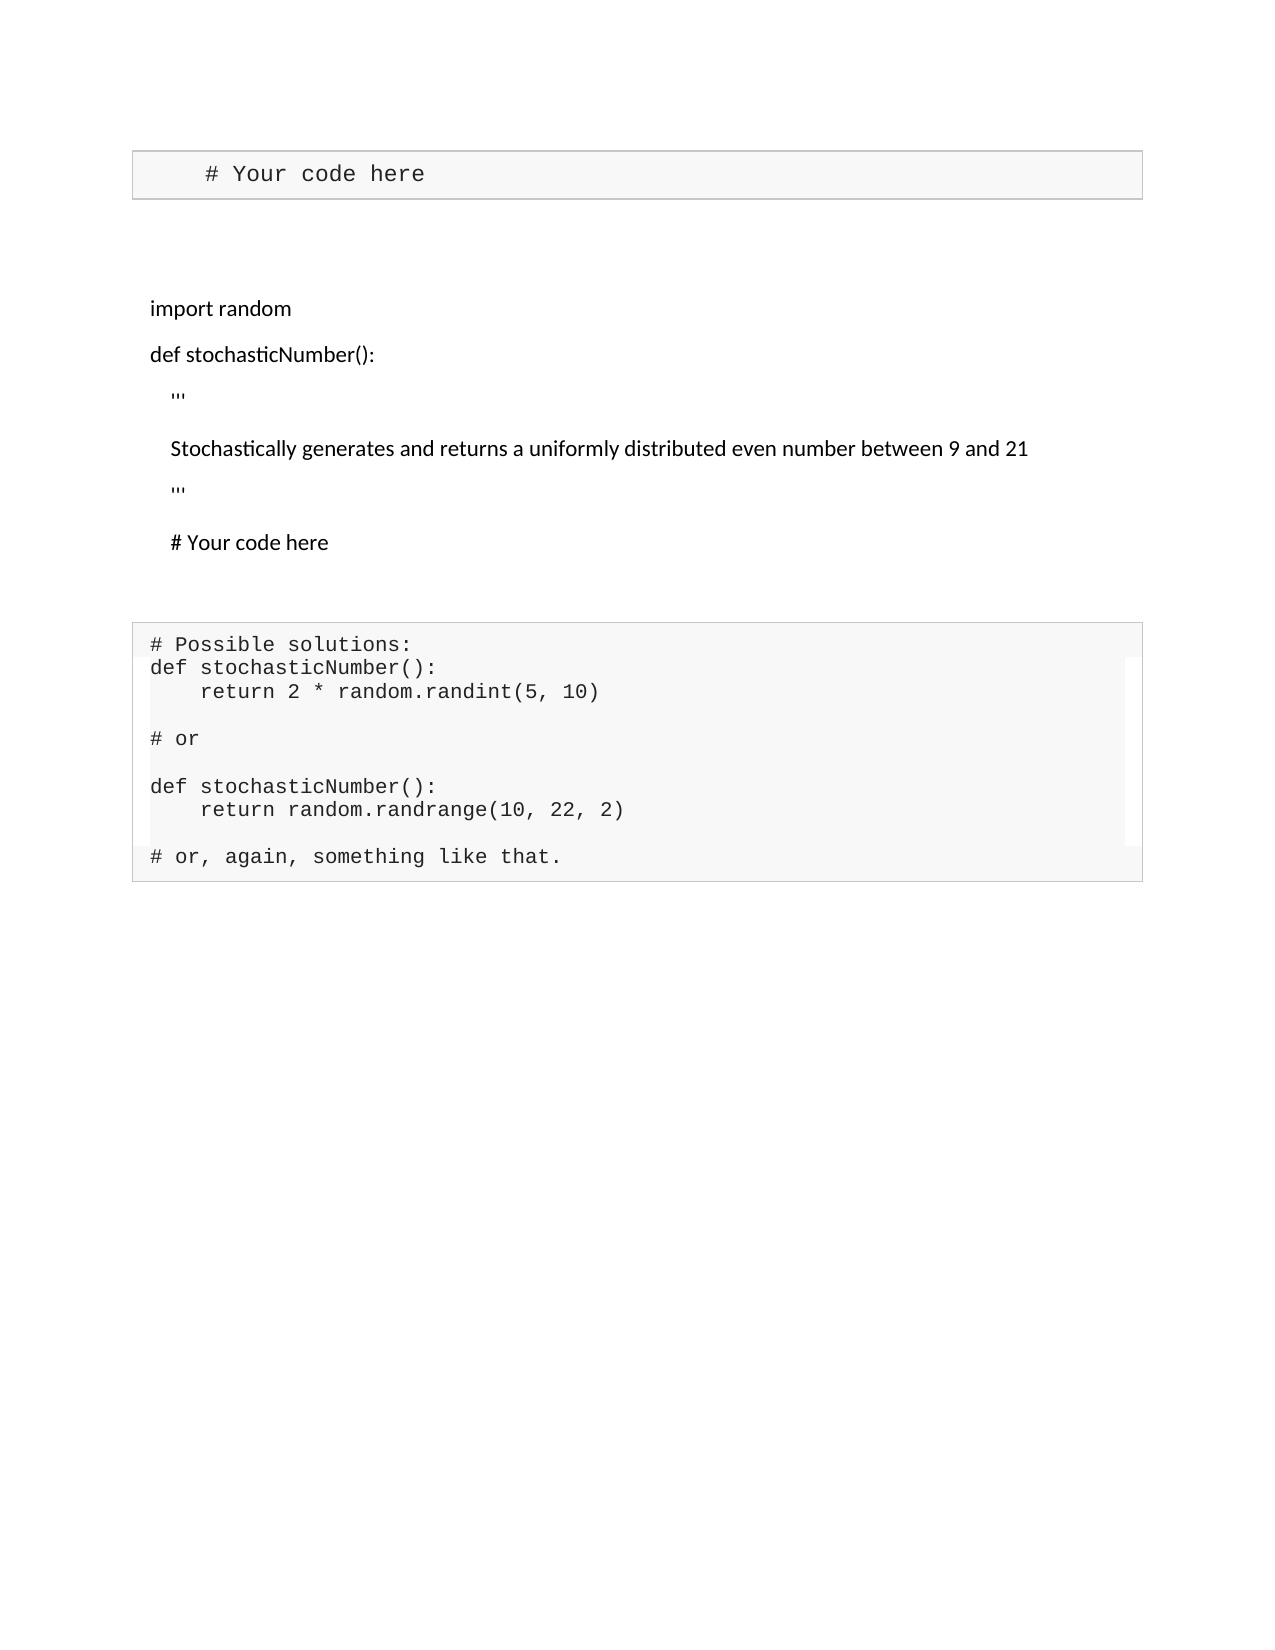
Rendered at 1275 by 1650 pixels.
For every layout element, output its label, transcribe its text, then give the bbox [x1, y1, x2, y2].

text import random [150, 294, 1125, 322]
text def stochasticNumber(): [150, 776, 1125, 799]
text def stochasticNumber(): [150, 341, 1125, 368]
text # or, again, something like that. [133, 834, 1142, 881]
text return 2 * random.randint(5, 10) [150, 681, 1125, 705]
text # Your code here [133, 152, 1142, 198]
text def stochasticNumber(): [150, 657, 1125, 681]
text ''' [150, 387, 1125, 415]
text # Possible solutions: [133, 623, 1142, 657]
text # or [150, 728, 1125, 752]
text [150, 434, 1125, 462]
text ''' [150, 481, 1125, 509]
text # Your code here [150, 528, 1125, 556]
text return random.randrange(10, 22, 2) [150, 799, 1125, 823]
